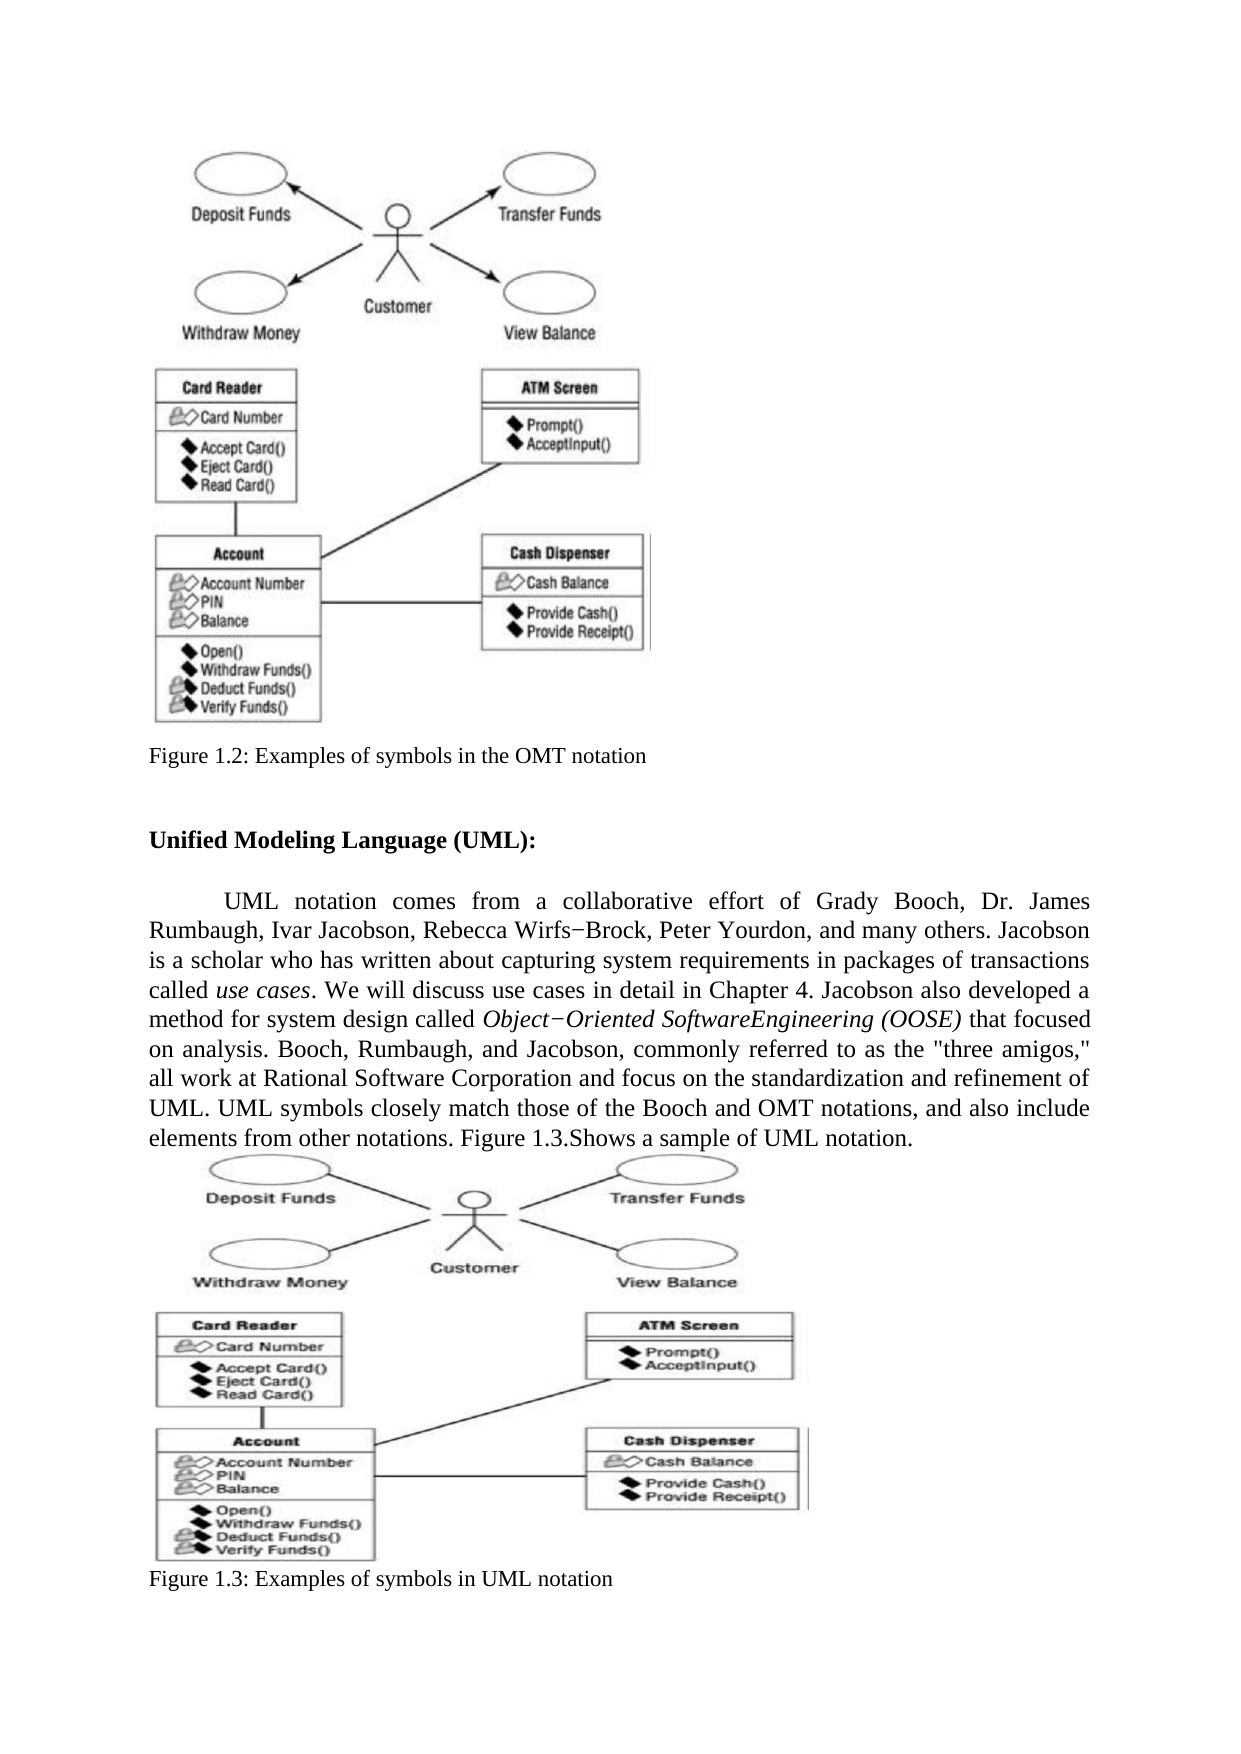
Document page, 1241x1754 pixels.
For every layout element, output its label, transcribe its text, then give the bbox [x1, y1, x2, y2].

text Figure 1.2: Examples of symbols in the OMT notation [148, 743, 1096, 769]
picture [152, 1152, 809, 1563]
text Unified Modeling Language (UML): [148, 825, 1096, 854]
text UML notation comes from a collaborative effort of Grady Booch, Dr. James Rumbaugh, Ivar Jacobson, Rebecca Wirfs−Brock, Peter Yourdon, and many others. Jacobson is a scholar who has written about capturing system requirements in packages of transactions called use cases. We will discuss use cases in detail in Chapter 4. Jacobson also developed a method for system design called Object−Oriented SoftwareEngineering (OOSE) that focused on analysis. Booch, Rumbaugh, and Jacobson, commonly referred to as the "three amigos," all work at Rational Software Corporation and focus on the standardization and refinement of UML. UML symbols closely match those of the Booch and OMT notations, and also include elements from other notations. Figure 1.3.Shows a sample of UML notation. [148, 886, 1091, 1152]
text Figure 1.3: Examples of symbols in UML notation [148, 1564, 1096, 1591]
picture [152, 150, 651, 725]
